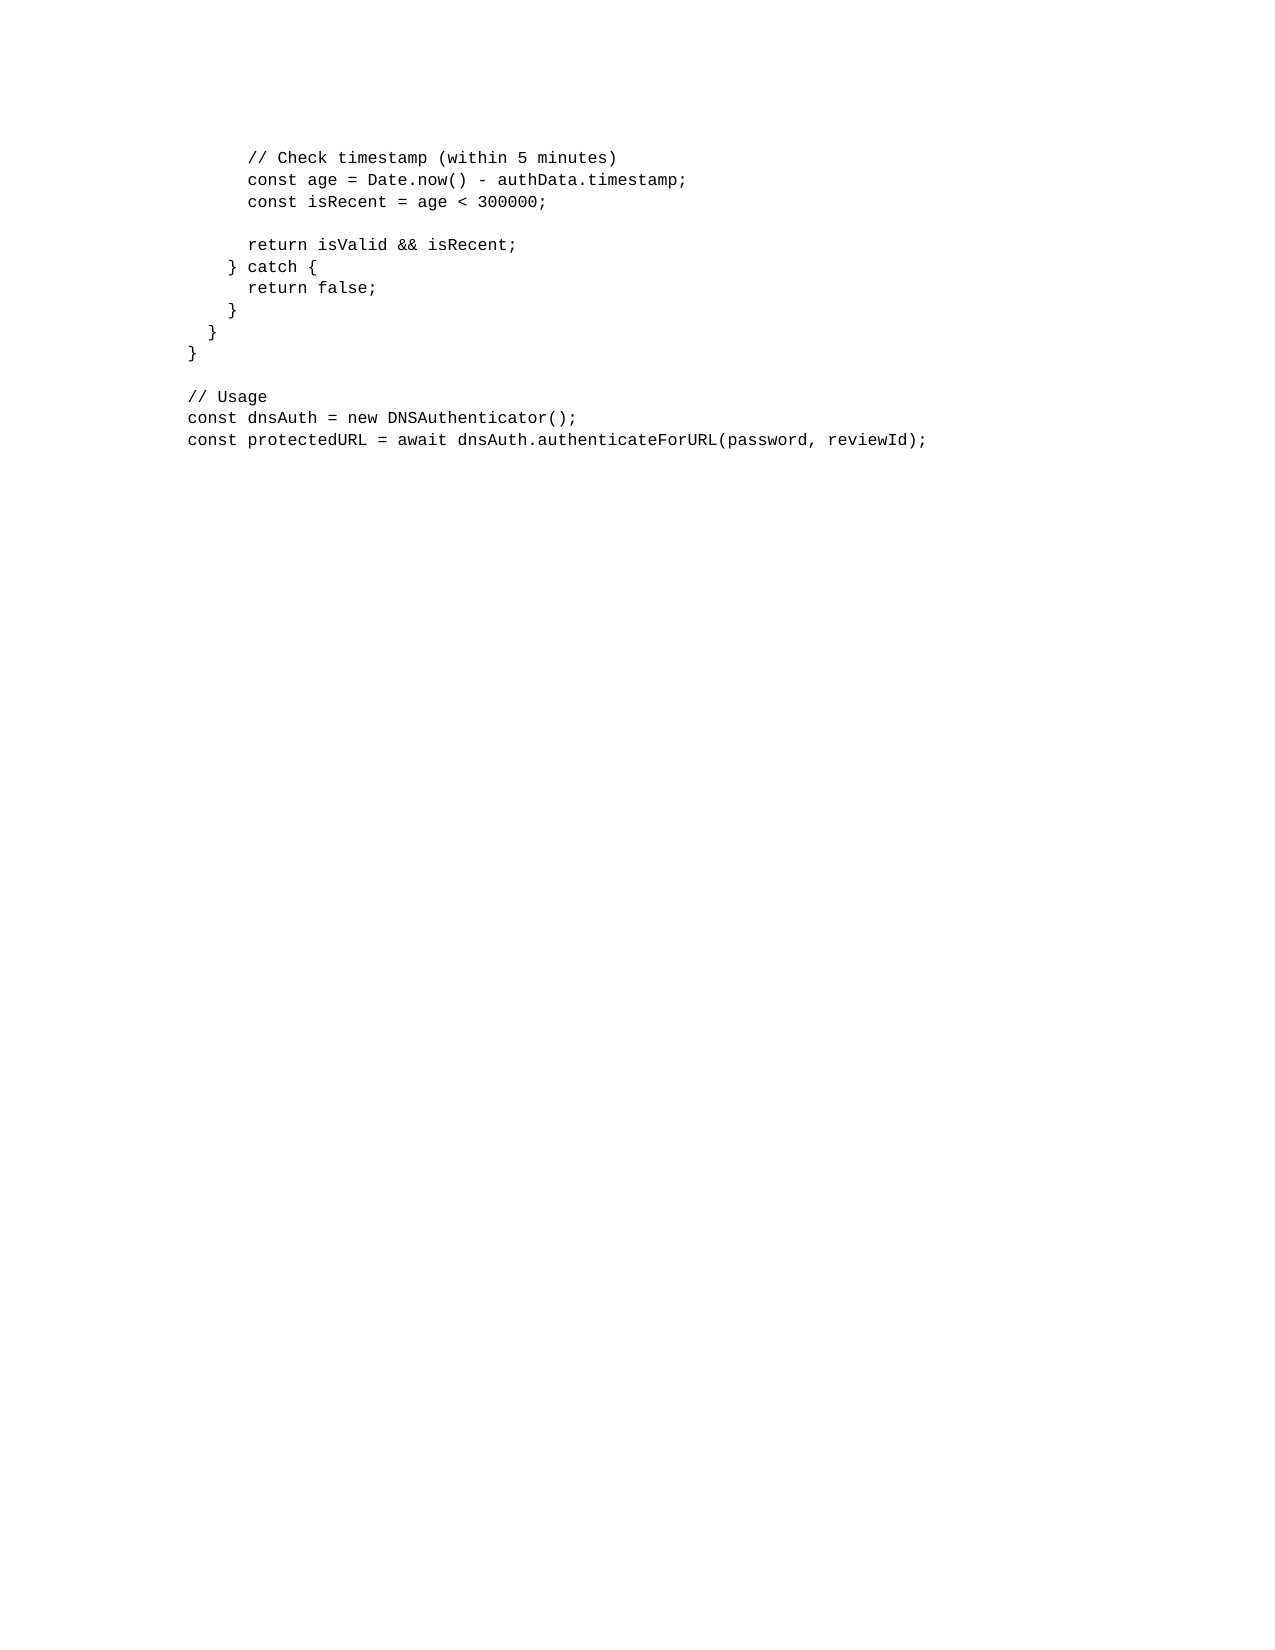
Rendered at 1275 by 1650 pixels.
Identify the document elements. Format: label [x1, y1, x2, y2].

text [187, 150, 1087, 480]
